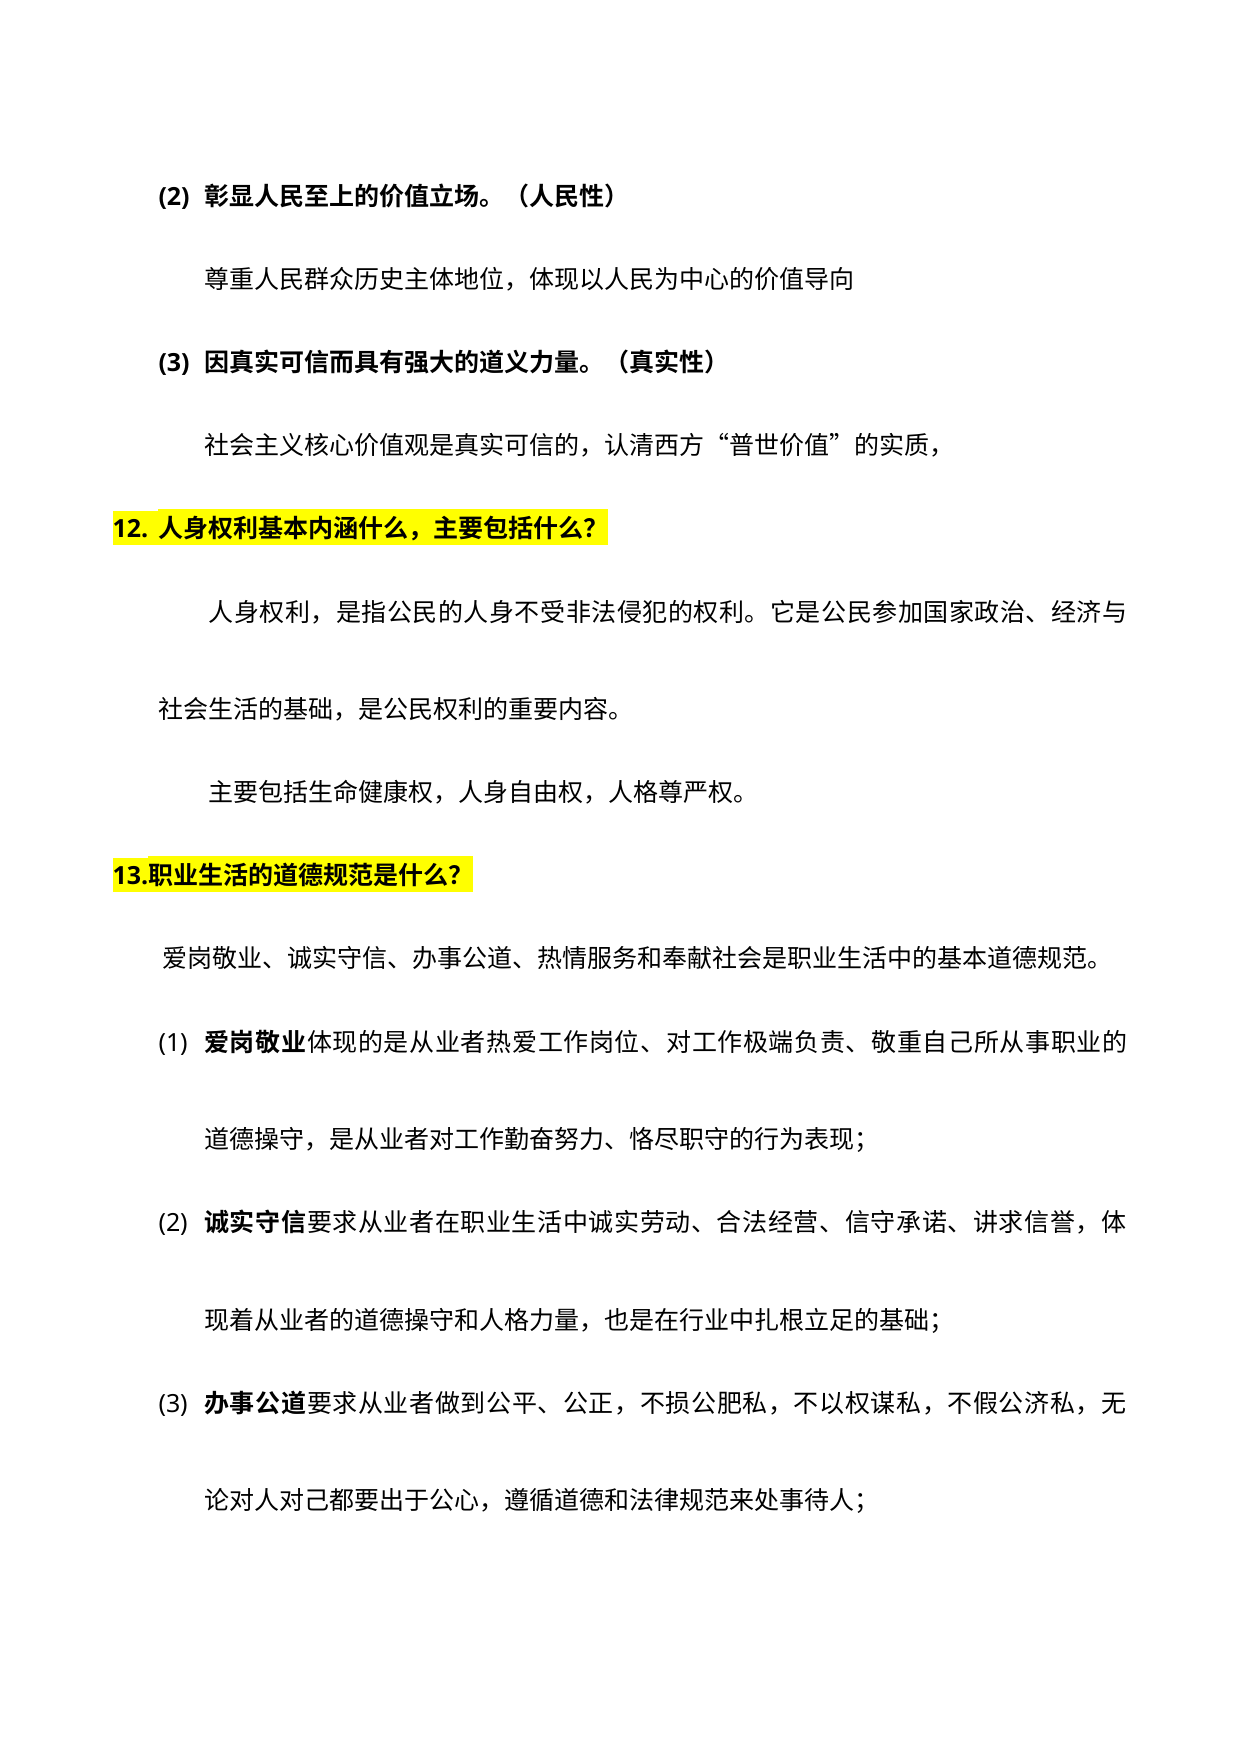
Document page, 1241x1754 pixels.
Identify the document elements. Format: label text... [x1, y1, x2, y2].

text 13.职业生活的道德规范是什么？ [112, 841, 1128, 906]
list 人身权利，是指公民的人身不受非法侵犯的权利。它是公民参加国家政治、经济与社会生活的基础，是公民权利的重要内容。 [158, 578, 1128, 740]
list 主要包括生命健康权，人身自由权，人格尊严权。 [158, 758, 1128, 823]
list 彰显人民至上的价值立场。（人民性） [158, 162, 1128, 227]
list 因真实可信而具有强大的道义力量。（真实性） [158, 328, 1128, 393]
list 诚实守信要求从业者在职业生活中诚实劳动、合法经营、信守承诺、讲求信誉，体现着从业者的道德操守和人格力量，也是在行业中扎根立足的基础； [158, 1188, 1128, 1351]
list 办事公道要求从业者做到公平、公正，不损公肥私，不以权谋私，不假公济私，无论对人对己都要出于公心，遵循道德和法律规范来处事待人； [158, 1369, 1128, 1531]
list 人身权利基本内涵什么，主要包括什么？ [112, 494, 1128, 559]
list 尊重人民群众历史主体地位，体现以人民为中心的价值导向 [204, 245, 1128, 310]
text 爱岗敬业、诚实守信、办事公道、热情服务和奉献社会是职业生活中的基本道德规范。 [112, 924, 1128, 989]
list 爱岗敬业体现的是从业者热爱工作岗位、对工作极端负责、敬重自己所从事职业的道德操守，是从业者对工作勤奋努力、恪尽职守的行为表现； [158, 1008, 1128, 1170]
list 社会主义核心价值观是真实可信的，认清西方“普世价值”的实质， [204, 411, 1128, 476]
